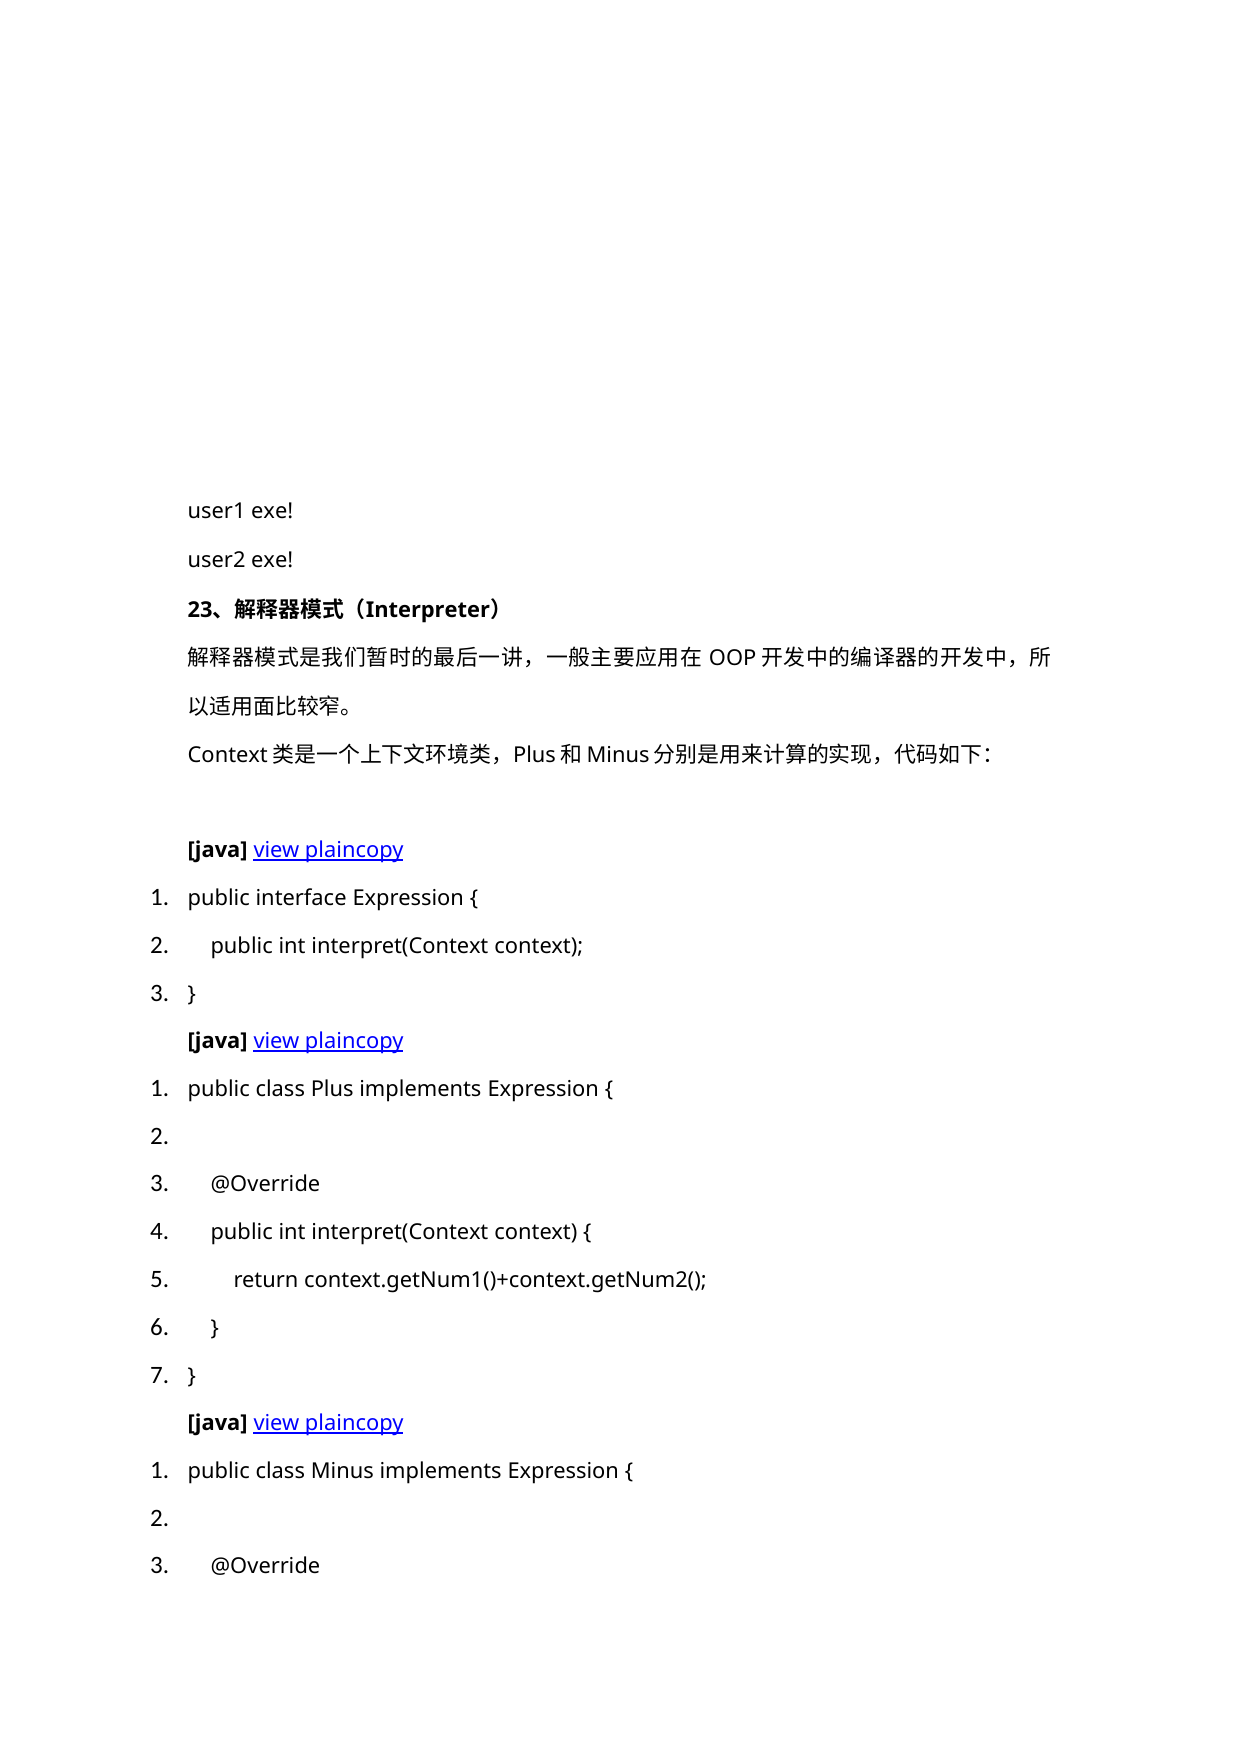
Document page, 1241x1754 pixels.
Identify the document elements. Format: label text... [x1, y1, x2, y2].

list public int interpret(Context context) { [150, 1214, 1053, 1247]
list } [150, 1310, 1053, 1343]
list public class Minus implements Expression { [150, 1453, 1053, 1486]
list public int interpret(Context context); [150, 928, 1053, 961]
list } [150, 976, 1053, 1008]
text [java] view plaincopy [187, 1406, 1053, 1438]
list public class Plus implements Expression { [150, 1071, 1053, 1103]
list return context.getNum1()+context.getNum2(); [150, 1262, 1053, 1295]
list } [150, 1358, 1053, 1390]
list public interface Expression { [150, 880, 1053, 913]
text Context类是一个上下文环境类，Plus和Minus分别是用来计算的实现，代码如下： [187, 737, 1053, 769]
list @Override [150, 1549, 1053, 1581]
text user1 exe! user2 exe! 23、解释器模式（Interpreter） 解释器模式是我们暂时的最后一讲，一般主要应用在OOP开发中的编译器的开发中，所以适用面比较窄。 [187, 494, 1053, 721]
text [java] view plaincopy [187, 833, 1053, 865]
list @Override [150, 1167, 1053, 1199]
text [java] view plaincopy [187, 1024, 1053, 1056]
